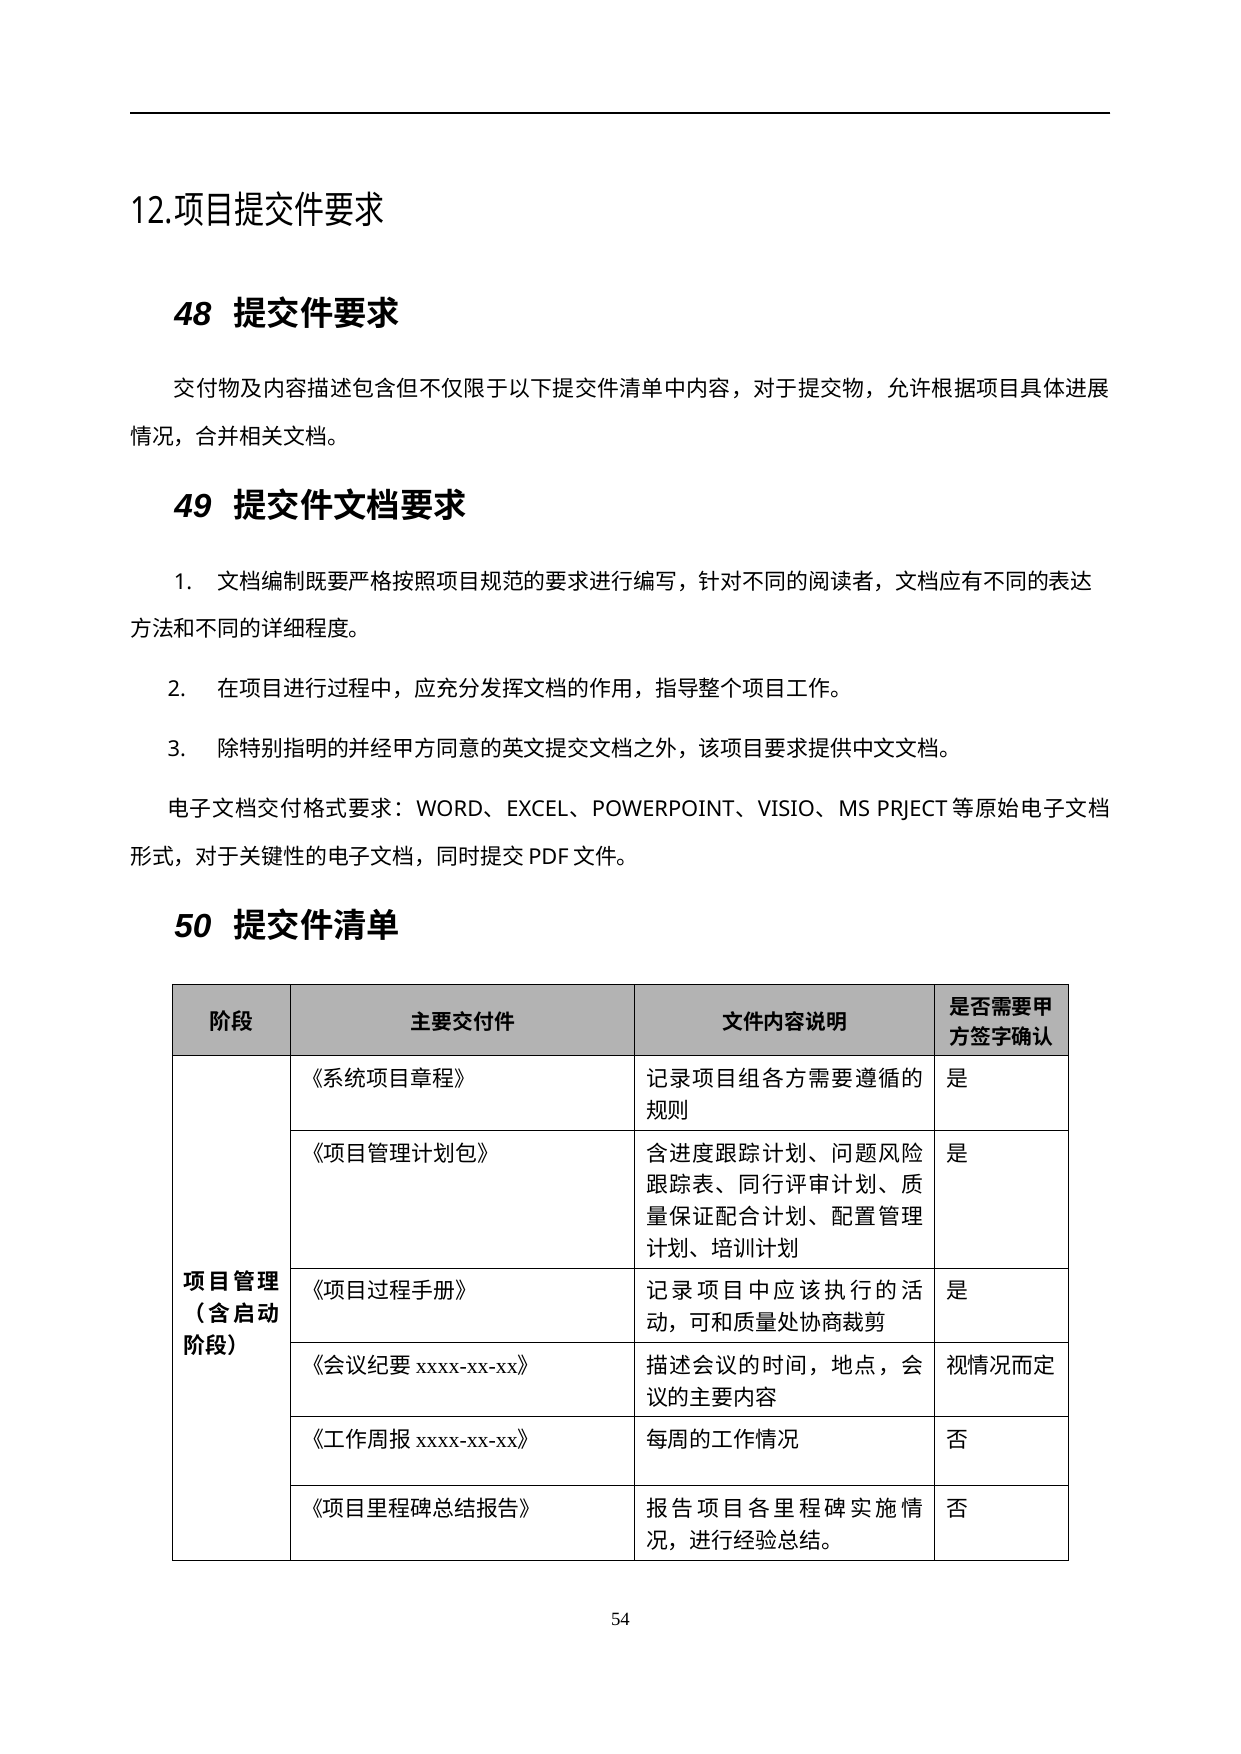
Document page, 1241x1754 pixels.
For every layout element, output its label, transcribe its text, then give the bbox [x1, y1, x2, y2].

table_cell 《系统项目章程》 [291, 1056, 634, 1130]
text 电子文档交付格式要求：WORD、EXCEL、POWERPOINT、VISIO、MS PRJECT等原始电子文档形式，对于关键性的电子文档，同时提交PDF文件。 [130, 791, 1110, 871]
table_cell 记录项目组各方需要遵循的规则 [635, 1056, 934, 1130]
table_cell 《项目里程碑总结报告》 [291, 1486, 634, 1560]
table_header 主要交付件 [291, 985, 634, 1055]
list 提交件要求 [174, 287, 1110, 335]
table_cell 项目管理（含启动阶段） [173, 1056, 290, 1560]
table_cell 是 [935, 1269, 1068, 1342]
table_header 是否需要甲方签字确认 [935, 985, 1068, 1055]
table_cell 含进度跟踪计划、问题风险跟踪表、同行评审计划、质量保证配合计划、配置管理计划、培训计划 [635, 1131, 934, 1267]
table_cell 描述会议的时间，地点，会议的主要内容 [635, 1343, 934, 1416]
table_header 文件内容说明 [635, 985, 934, 1055]
list 提交件清单 [174, 899, 1110, 947]
text 交付物及内容描述包含但不仅限于以下提交件清单中内容，对于提交物，允许根据项目具体进展情况，合并相关文档。 [130, 371, 1110, 451]
table_cell 是 [935, 1131, 1068, 1267]
table_cell 《会议纪要xxxx-xx-xx》 [291, 1343, 634, 1416]
table_cell 记录项目中应该执行的活动，可和质量处协商裁剪 [635, 1269, 934, 1342]
list 除特别指明的并经甲方同意的英文提交文档之外，该项目要求提供中文文档。 [130, 731, 1110, 763]
table_cell 视情况而定 [935, 1343, 1068, 1416]
table_cell 是 [935, 1056, 1068, 1130]
table_cell 报告项目各里程碑实施情况，进行经验总结。 [635, 1486, 934, 1560]
table_header 阶段 [173, 985, 290, 1055]
table_cell 《工作周报xxxx-xx-xx》 [291, 1417, 634, 1485]
table_cell 否 [935, 1417, 1068, 1485]
list 提交件文档要求 [174, 479, 1110, 527]
table_cell 否 [935, 1486, 1068, 1560]
table_cell 每周的工作情况 [635, 1417, 934, 1485]
list 在项目进行过程中，应充分发挥文档的作用，指导整个项目工作。 [130, 671, 1110, 703]
table_cell 《项目管理计划包》 [291, 1131, 634, 1267]
table_cell 《项目过程手册》 [291, 1269, 634, 1342]
list 文档编制既要严格按照项目规范的要求进行编写，针对不同的阅读者，文档应有不同的表达方法和不同的详细程度。 [130, 564, 1110, 643]
list 项目提交件要求 [130, 180, 1110, 234]
